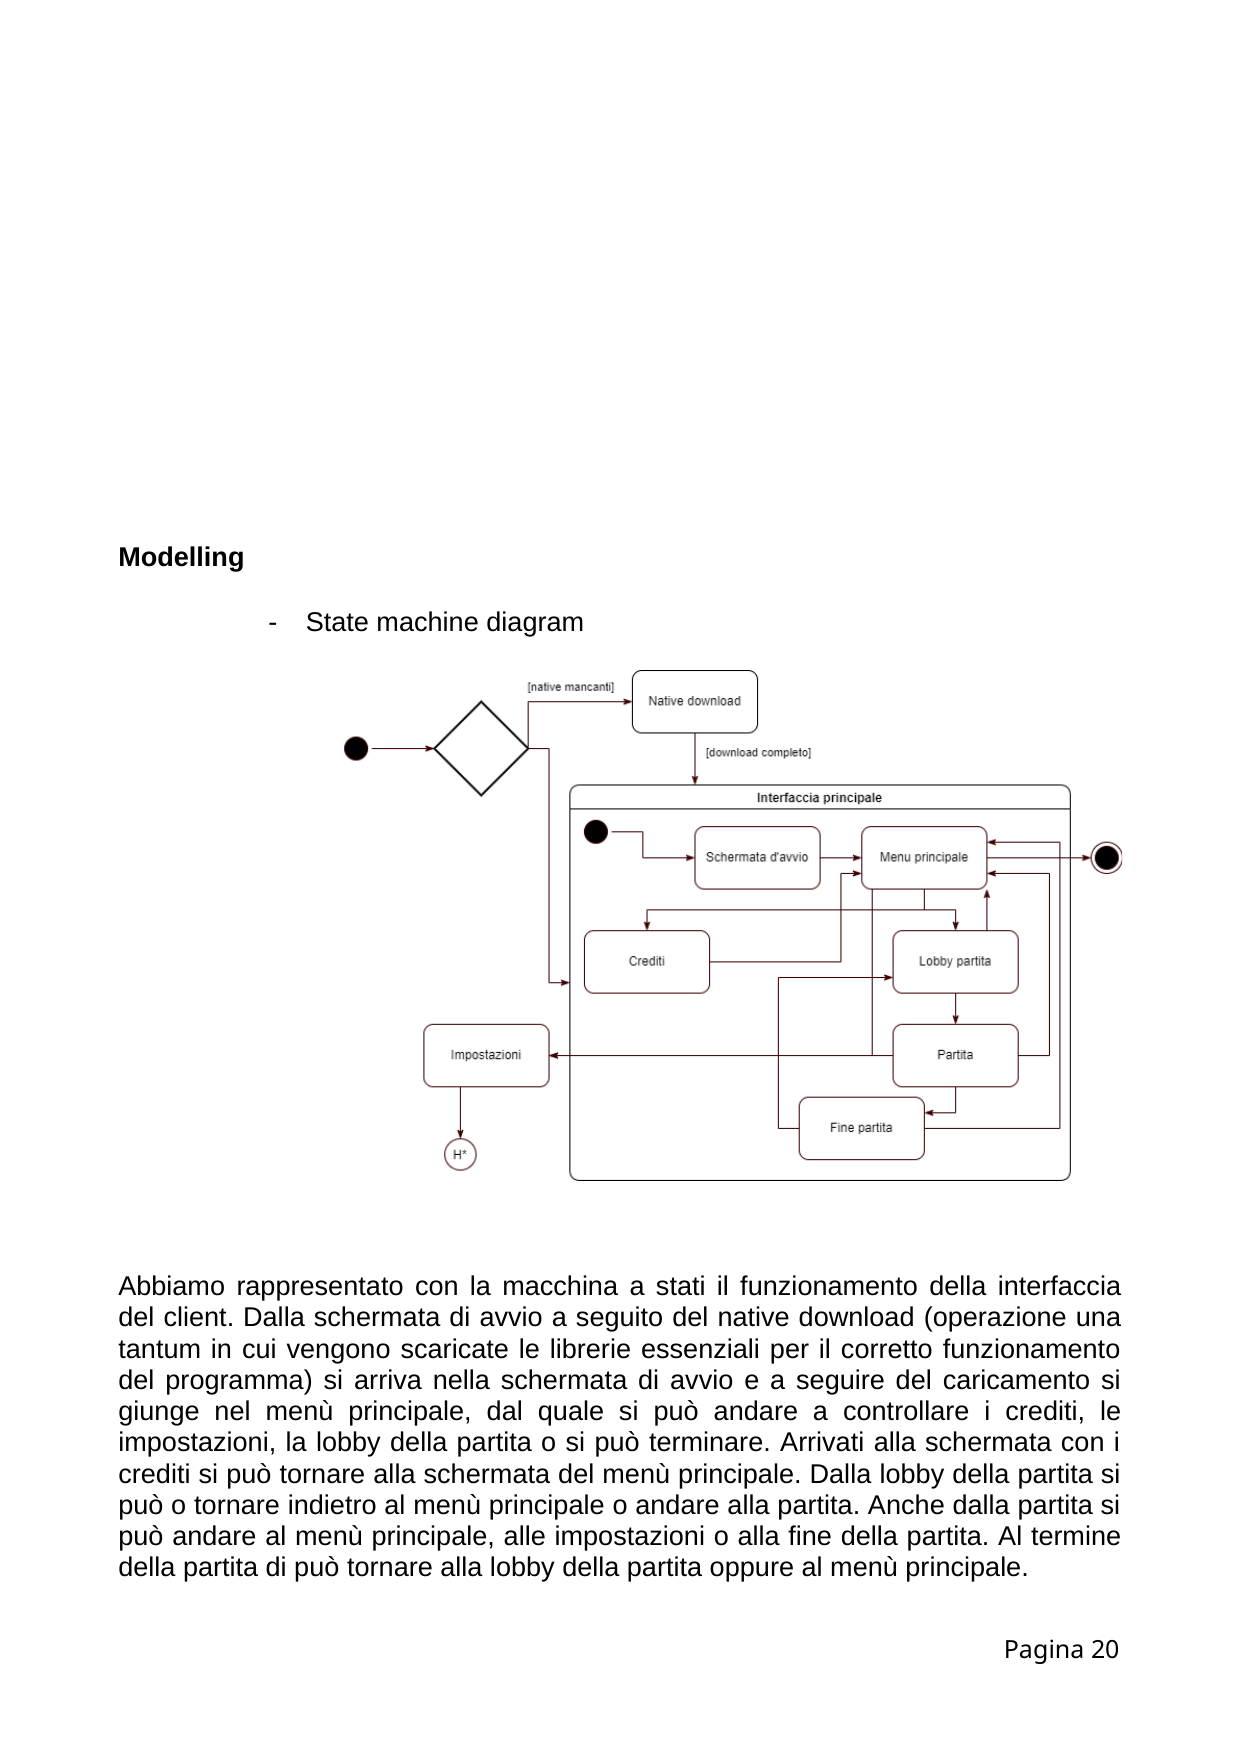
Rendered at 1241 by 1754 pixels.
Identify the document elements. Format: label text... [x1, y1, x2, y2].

text Abbiamo rappresentato con la macchina a stati il funzionamento della interfaccia del client. Dalla schermata di avvio a seguito del native download (operazione una tantum in cui vengono scaricate le librerie essenziali per il corretto funzionamento del programma) si arriva nella schermata di avvio e a seguire del caricamento si giunge nel menù principale, dal quale si può andare a controllare i crediti, le impostazioni, la lobby della partita o si può terminare. Arrivati alla schermata con i crediti si può tornare alla schermata del menù principale. Dalla lobby della partita si può o tornare indietro al menù principale o andare alla partita. Anche dalla partita si può andare al menù principale, alle impostazioni o alla fine della partita. Al termine della partita di può tornare alla lobby della partita oppure al menù principale. [118, 1270, 1122, 1583]
text Modelling [118, 541, 1122, 572]
picture [341, 670, 1123, 1181]
list State machine diagram [268, 606, 1122, 637]
